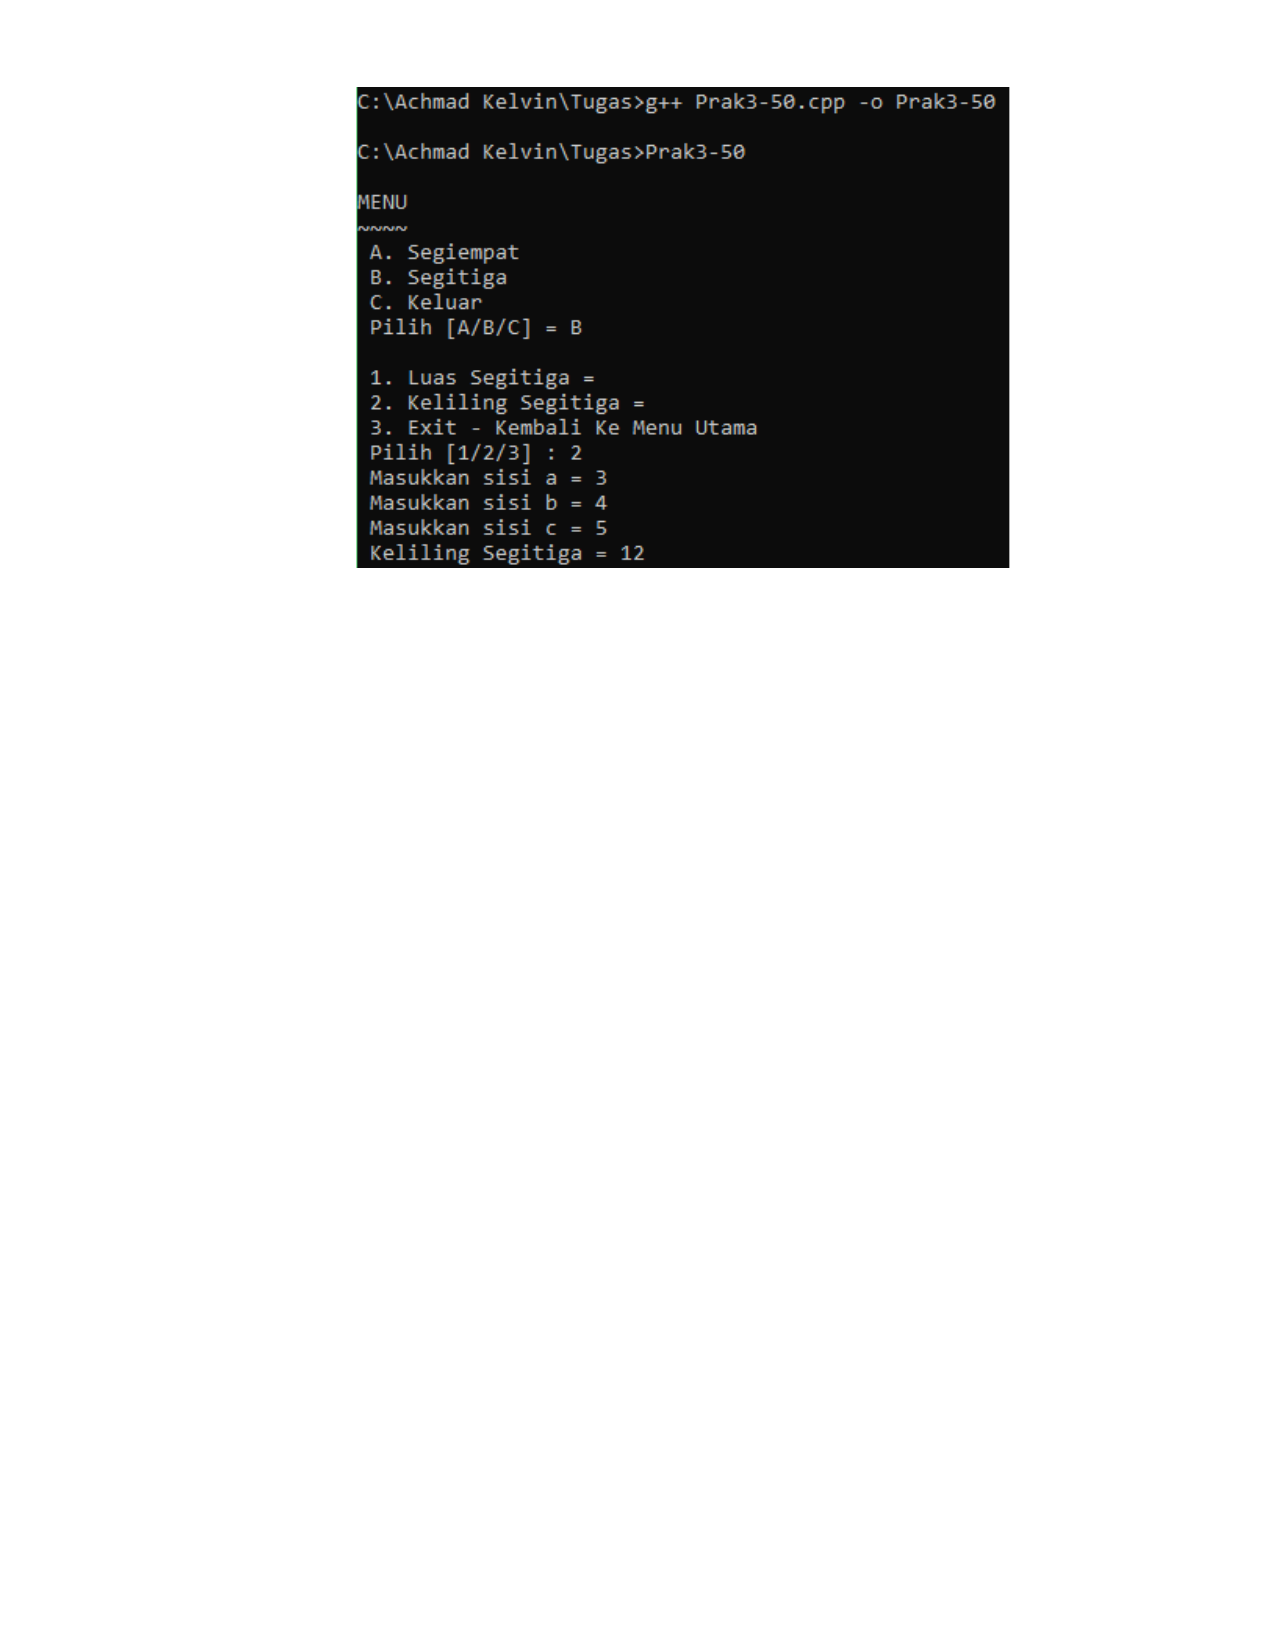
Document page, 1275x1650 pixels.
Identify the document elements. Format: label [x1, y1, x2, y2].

picture [356, 87, 1010, 568]
